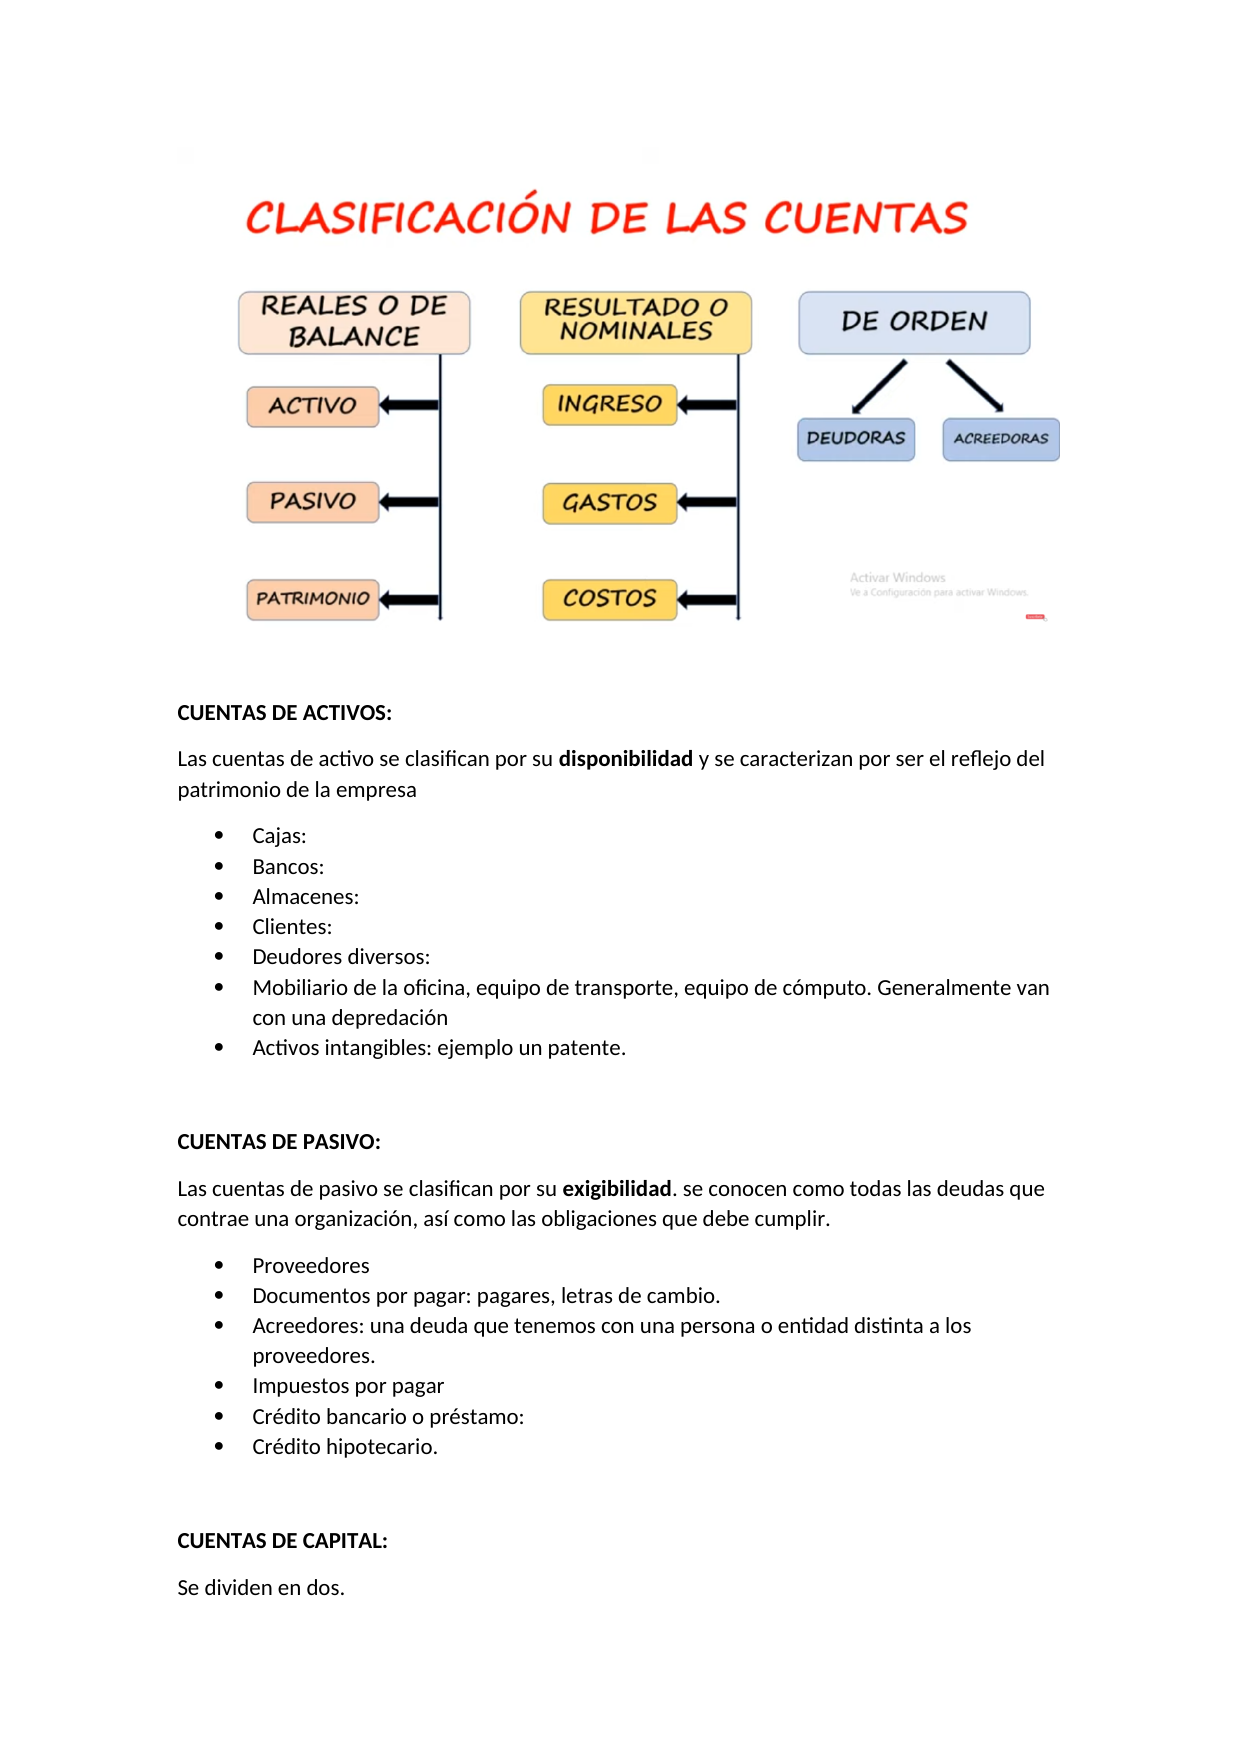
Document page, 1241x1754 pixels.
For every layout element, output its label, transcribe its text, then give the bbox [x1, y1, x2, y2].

list Mobiliario de la oficina, equipo de transporte, equipo de cómputo. Generalmente van con una depredación [215, 973, 1063, 1031]
list Acreedores: una deuda que tenemos con una persona o entidad distinta a los proveedores. [215, 1311, 1063, 1369]
list Impuestos por pagar [215, 1372, 1063, 1400]
list Proveedores [215, 1251, 1063, 1279]
picture [177, 147, 1060, 632]
text CUENTAS DE PASIVO: [177, 1127, 1063, 1155]
list Almacenes: [215, 882, 1063, 910]
text CUENTAS DE CAPITAL: [177, 1526, 1063, 1554]
list Documentos por pagar: pagares, letras de cambio. [215, 1281, 1063, 1309]
text Las cuentas de activo se clasifican por su disponibilidad y se caracterizan por ser el reflejo del patrimonio de la empresa [177, 744, 1063, 803]
list Activos intangibles: ejemplo un patente. [215, 1033, 1063, 1061]
text Se dividen en dos. [177, 1573, 1063, 1601]
list Bancos: [215, 852, 1063, 880]
text CUENTAS DE ACTIVOS: [177, 698, 1063, 726]
list Crédito bancario o préstamo: [215, 1402, 1063, 1430]
list Clientes: [215, 912, 1063, 940]
list Crédito hipotecario. [215, 1432, 1063, 1460]
list Cajas: [215, 822, 1063, 850]
list Deudores diversos: [215, 942, 1063, 971]
text Las cuentas de pasivo se clasifican por su exigibilidad. se conocen como todas las deudas que contrae una organización, así como las obligaciones que debe cumplir. [177, 1174, 1063, 1232]
